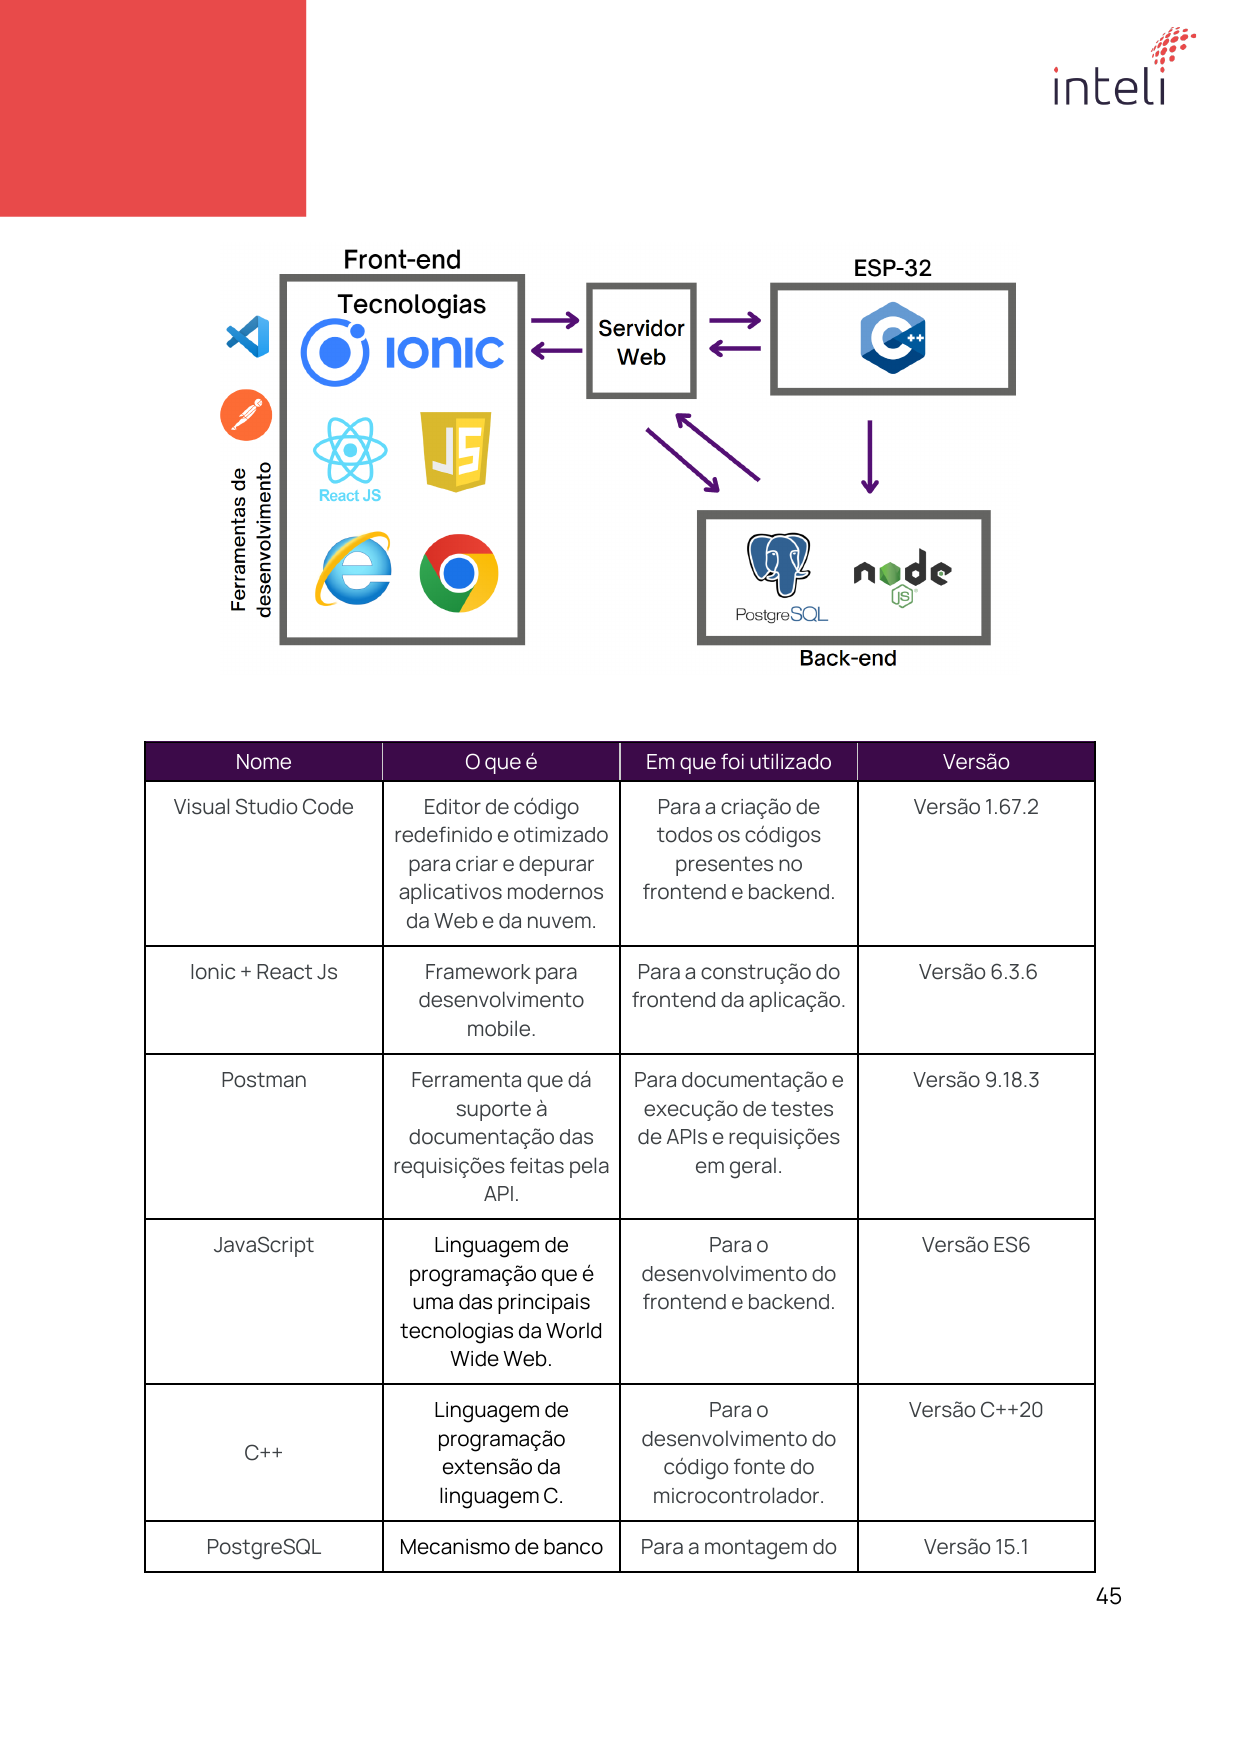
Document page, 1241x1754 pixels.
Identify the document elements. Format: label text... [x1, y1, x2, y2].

table_cell Editor de código redefinido e otimizado para criar e depurar aplicativos modernos da Web e da nuvem. [384, 782, 619, 945]
table_cell Versão ES6 [859, 1220, 1094, 1383]
table_cell Para a montagem do banco de dados. [621, 1522, 857, 1571]
table_cell Ferramenta que dá suporte à documentação das requisições feitas pela API. [384, 1055, 619, 1218]
table_cell Linguagem de programação que é uma das principais tecnologias da World Wide Web. [384, 1220, 619, 1383]
table_cell Para documentação e execução de testes de APIs e requisições em geral. [621, 1055, 857, 1218]
table_cell Para a construção do frontend da aplicação. [621, 947, 857, 1053]
table_cell Framework para desenvolvimento mobile. [384, 947, 619, 1053]
table_cell Para o desenvolvimento do código fonte do microcontrolador. [621, 1385, 857, 1520]
table_cell C++ [146, 1385, 382, 1520]
table_cell JavaScript [146, 1220, 382, 1383]
picture [219, 242, 1021, 675]
table_cell Versão 6.3.6 [859, 947, 1094, 1053]
table_cell Linguagem de programação extensão da linguagem C. [384, 1385, 619, 1520]
table_cell Versão 9.18.3 [859, 1055, 1094, 1218]
table_header Versão [858, 743, 1094, 780]
table_header Nome [146, 743, 382, 780]
picture [0, 0, 307, 217]
table_cell PostgreSQL [146, 1522, 382, 1571]
table_cell Versão 15.1 [859, 1522, 1094, 1571]
table_cell Postman [146, 1055, 382, 1218]
table_header O que é [383, 743, 619, 780]
table_header Em que foi utilizado [621, 743, 857, 780]
table_cell Ionic + React Js [146, 947, 382, 1053]
table_cell Para a criação de todos os códigos presentes no frontend e backend. [621, 782, 857, 945]
picture [1054, 27, 1197, 105]
table_cell Versão 1.67.2 [859, 782, 1094, 945]
table_cell Visual Studio Code [146, 782, 382, 945]
table_cell Para o desenvolvimento do frontend e backend. [621, 1220, 857, 1383]
table_cell Versão C++20 [859, 1385, 1094, 1520]
table_cell Mecanismo de banco de dados relacionais. [384, 1522, 619, 1571]
